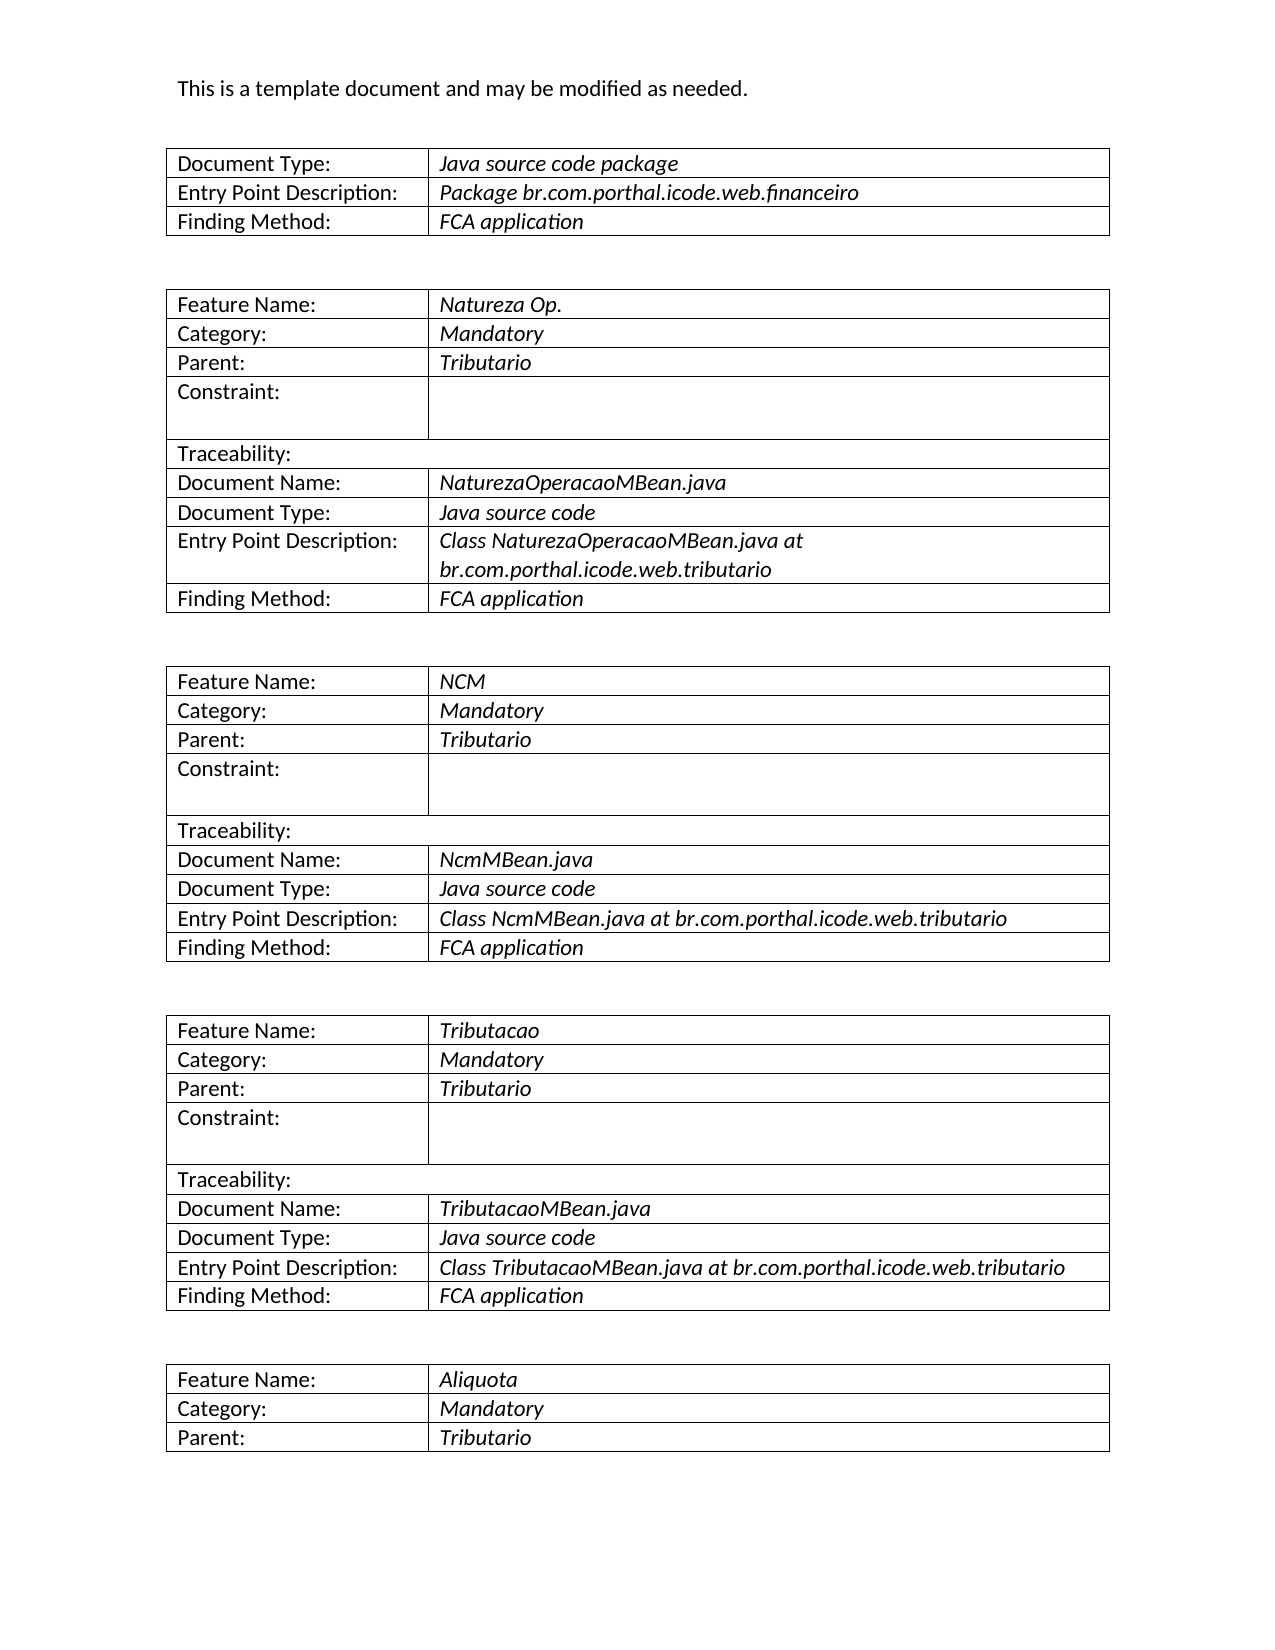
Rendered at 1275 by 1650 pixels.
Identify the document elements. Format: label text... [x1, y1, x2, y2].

table_cell Mandatory [429, 696, 1109, 724]
table_cell NcmMBean.java [429, 846, 1109, 873]
table_cell Entry Point Description: [167, 1253, 428, 1281]
table_cell Class TributacaoMBean.java at br.com.porthal.icode.web.tributario [429, 1253, 1109, 1281]
table_cell Tributario [429, 1074, 1109, 1102]
table_cell Java source code [429, 1224, 1109, 1252]
table_cell Finding Method: [167, 584, 428, 612]
table_header Feature Name: [167, 290, 428, 318]
table_cell Parent: [167, 1423, 428, 1451]
table_cell FCA application [429, 933, 1109, 961]
table_cell Traceability: [167, 440, 1109, 467]
table_header Natureza Op. [429, 290, 1109, 318]
table_cell Document Type: [167, 1224, 428, 1252]
table_cell Constraint: [167, 1103, 428, 1164]
table_cell Document Type: [167, 875, 428, 903]
table_cell Class NcmMBean.java at br.com.porthal.icode.web.tributario [429, 904, 1109, 932]
table_cell Parent: [167, 348, 428, 376]
table_cell Document Type: [167, 149, 428, 177]
table_cell Class NaturezaOperacaoMBean.java at br.com.porthal.icode.web.tributario [429, 527, 1109, 583]
table_cell [429, 1103, 1109, 1164]
table_header NCM [429, 667, 1109, 695]
table_cell [429, 754, 1109, 815]
table_cell NaturezaOperacaoMBean.java [429, 469, 1109, 497]
table_header Aliquota [429, 1365, 1109, 1393]
table_header Feature Name: [167, 1365, 428, 1393]
table_cell Document Name: [167, 846, 428, 873]
table_cell Document Name: [167, 469, 428, 497]
table_cell Constraint: [167, 377, 428, 438]
table_cell Java source code [429, 498, 1109, 526]
table_cell FCA application [429, 207, 1109, 235]
table_cell Category: [167, 696, 428, 724]
table_cell Package br.com.porthal.icode.web.financeiro [429, 178, 1109, 206]
table_cell Parent: [167, 725, 428, 753]
table_header Tributacao [429, 1016, 1109, 1044]
table_cell [429, 377, 1109, 438]
table_cell Finding Method: [167, 1282, 428, 1310]
table_cell Tributario [429, 348, 1109, 376]
table_cell TributacaoMBean.java [429, 1195, 1109, 1222]
table_cell Entry Point Description: [167, 178, 428, 206]
table_cell Parent: [167, 1074, 428, 1102]
table_cell Category: [167, 1045, 428, 1073]
table_cell Traceability: [167, 1165, 1109, 1193]
table_cell Document Name: [167, 1195, 428, 1222]
table_cell Java source code [429, 875, 1109, 903]
table_cell Traceability: [167, 816, 1109, 844]
table_cell Category: [167, 1394, 428, 1422]
table_header Feature Name: [167, 1016, 428, 1044]
table_cell Tributario [429, 1423, 1109, 1451]
table_header Feature Name: [167, 667, 428, 695]
table_cell Finding Method: [167, 933, 428, 961]
table_cell Document Type: [167, 498, 428, 526]
table_cell Category: [167, 319, 428, 347]
table_cell Java source code package [429, 149, 1109, 177]
table_cell Finding Method: [167, 207, 428, 235]
table_cell Constraint: [167, 754, 428, 815]
table_cell Entry Point Description: [167, 904, 428, 932]
table_cell Entry Point Description: [167, 527, 428, 583]
table_cell Mandatory [429, 1045, 1109, 1073]
table_cell FCA application [429, 584, 1109, 612]
table_cell FCA application [429, 1282, 1109, 1310]
table_cell Tributario [429, 725, 1109, 753]
table_cell Mandatory [429, 1394, 1109, 1422]
table_cell Mandatory [429, 319, 1109, 347]
